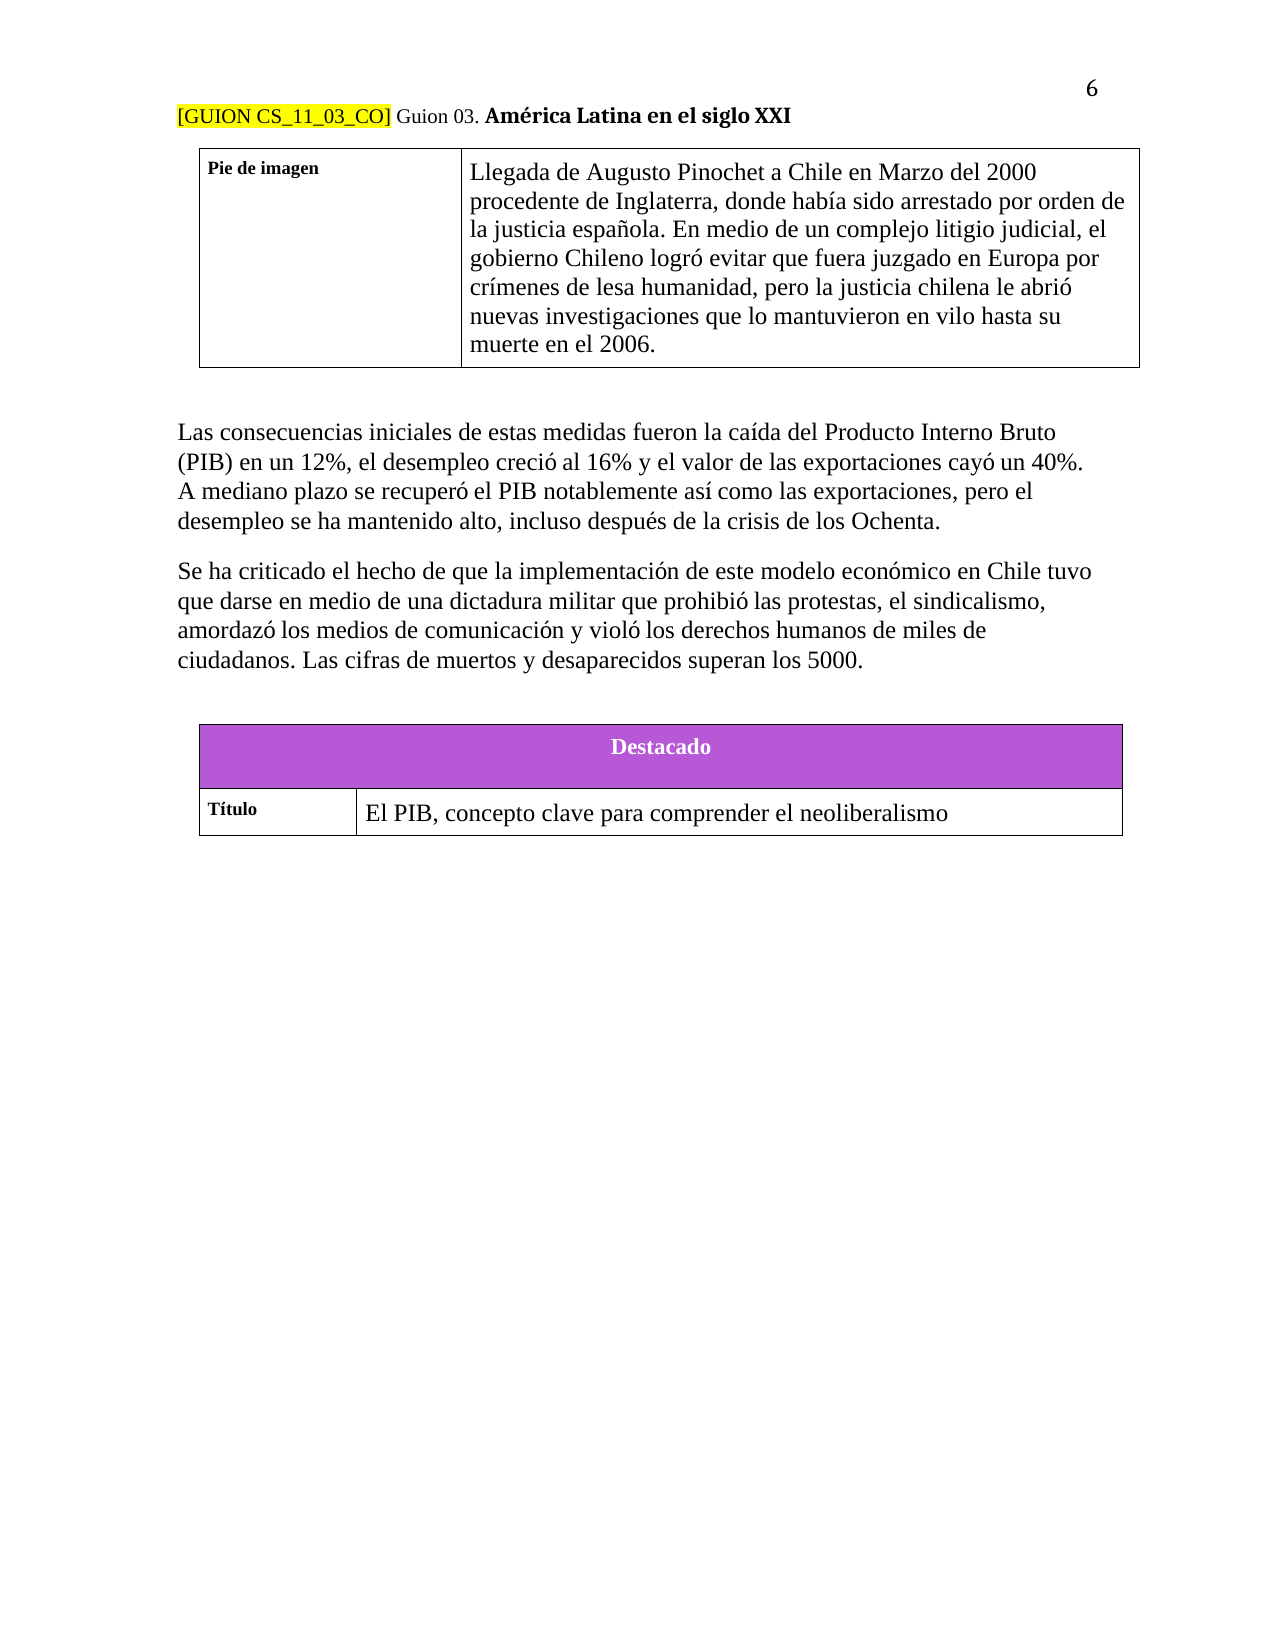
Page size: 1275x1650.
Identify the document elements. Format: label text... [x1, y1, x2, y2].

table_cell Pie de imagen [200, 149, 461, 367]
table_cell El PIB, concepto clave para comprender el neoliberalismo [357, 789, 1122, 835]
table_cell Llegada de Augusto Pinochet a Chile en Marzo del 2000 procedente de Inglaterra, donde había sido arrestado por orden de la justicia española. En medio de un complejo litigio judicial, el gobierno Chileno logró evitar que fuera juzgado en Europa por crímenes de lesa humanidad, pero la justicia chilena le abrió nuevas investigaciones que lo mantuvieron en vilo hasta su muerte en el 2006. [462, 149, 1139, 367]
text Se ha criticado el hecho de que la implementación de este modelo económico en Chile tuvo que darse en medio de una dictadura militar que prohibió las protestas, el sindicalismo, amordazó los medios de comunicación y violó los derechos humanos de miles de ciudadanos. Las cifras de muertos y desaparecidos superan los 5000. [177, 556, 1098, 674]
table_header Destacado [200, 725, 1122, 788]
text Las consecuencias iniciales de estas medidas fueron la caída del Producto Interno Bruto (PIB) en un 12%, el desempleo creció al 16% y el valor de las exportaciones cayó un 40%. A mediano plazo se recuperó el PIB notablemente así como las exportaciones, pero el desempleo se ha mantenido alto, incluso después de la crisis de los Ochenta. [177, 417, 1098, 536]
table_cell Título [200, 789, 356, 835]
